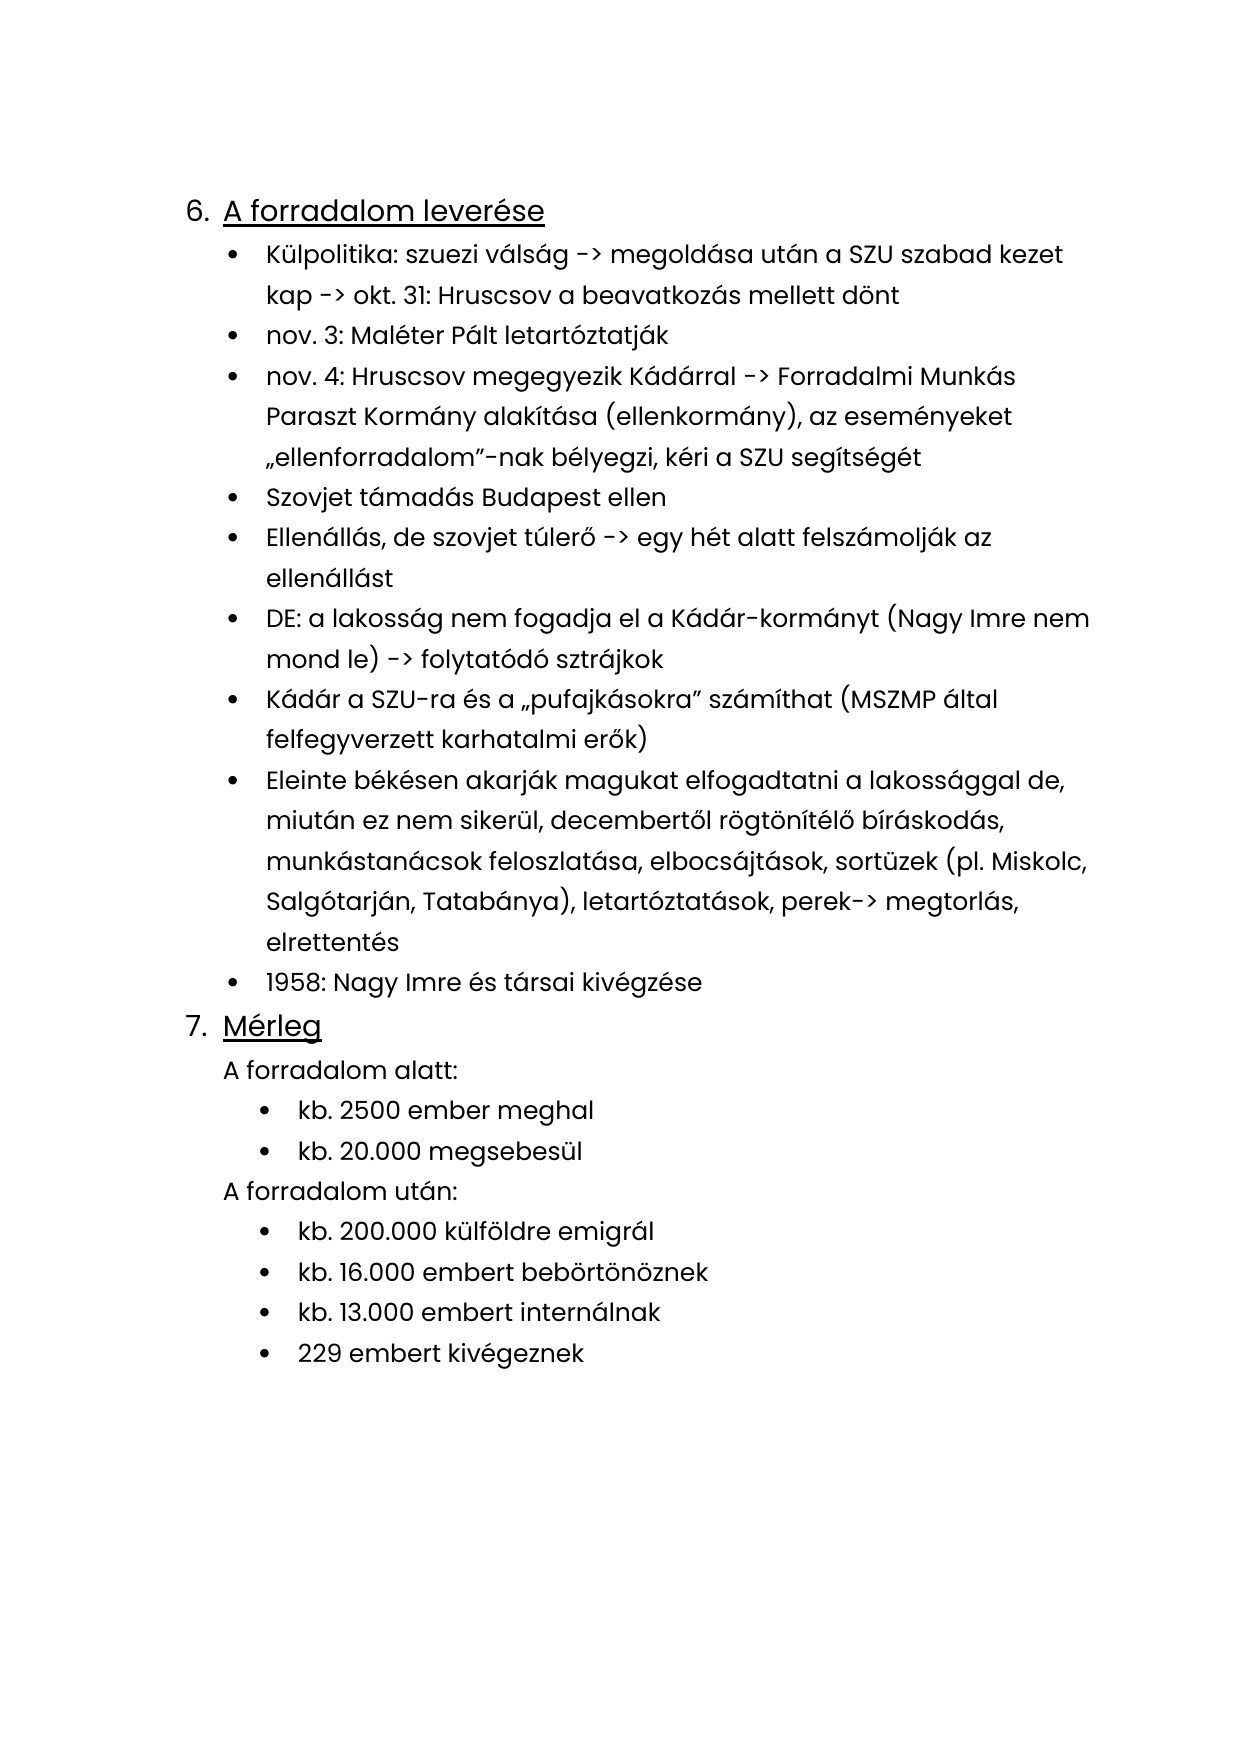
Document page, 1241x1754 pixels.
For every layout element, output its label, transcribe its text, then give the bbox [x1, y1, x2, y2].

list kb. 2500 ember meghal [260, 1091, 1093, 1128]
text A forradalom alatt: [223, 1050, 1093, 1088]
list kb. 20.000 megsebesül [260, 1131, 1093, 1169]
list Külpolitika: szuezi válság -> megoldása után a SZU szabad kezet kap -> okt. 31: Hruscsov a beavatkozás mellett dönt [228, 235, 1093, 313]
text A forradalom után: [223, 1172, 1093, 1209]
list kb. 16.000 embert bebörtönöznek [260, 1252, 1093, 1290]
list 1958: Nagy Imre és társai kivégzése [228, 963, 1093, 1000]
list nov. 3: Maléter Pált letartóztatják [228, 316, 1093, 353]
list Ellenállás, de szovjet túlerő -> egy hét alatt felszámolják az ellenállást [228, 518, 1093, 596]
list Eleinte békésen akarják magukat elfogadtatni a lakossággal de, miután ez nem sikerül, decembertől rögtönítélő bíráskodás, munkástanácsok feloszlatása, elbocsájtások, sortüzek (pl. Miskolc, Salgótarján, Tatabánya), letartóztatások, perek-> megtorlás, elrettentés [228, 761, 1093, 960]
list kb. 13.000 embert internálnak [260, 1293, 1093, 1330]
list Kádár a SZU-ra és a „pufajkásokra” számíthat (MSZMP által felfegyverzett karhatalmi erők) [228, 680, 1093, 758]
list 229 embert kivégeznek [260, 1333, 1093, 1371]
list kb. 200.000 külföldre emigrál [260, 1212, 1093, 1249]
list nov. 4: Hruscsov megegyezik Kádárral -> Forradalmi Munkás Paraszt Kormány alakítása (ellenkormány), az eseményeket „ellenforradalom”-nak bélyegzi, kéri a SZU segítségét [228, 356, 1093, 475]
list Mérleg [185, 1003, 1093, 1047]
list DE: a lakosság nem fogadja el a Kádár-kormányt (Nagy Imre nem mond le) -> folytatódó sztrájkok [228, 599, 1093, 677]
list A forradalom leverése [185, 188, 1093, 232]
list Szovjet támadás Budapest ellen [228, 478, 1093, 515]
